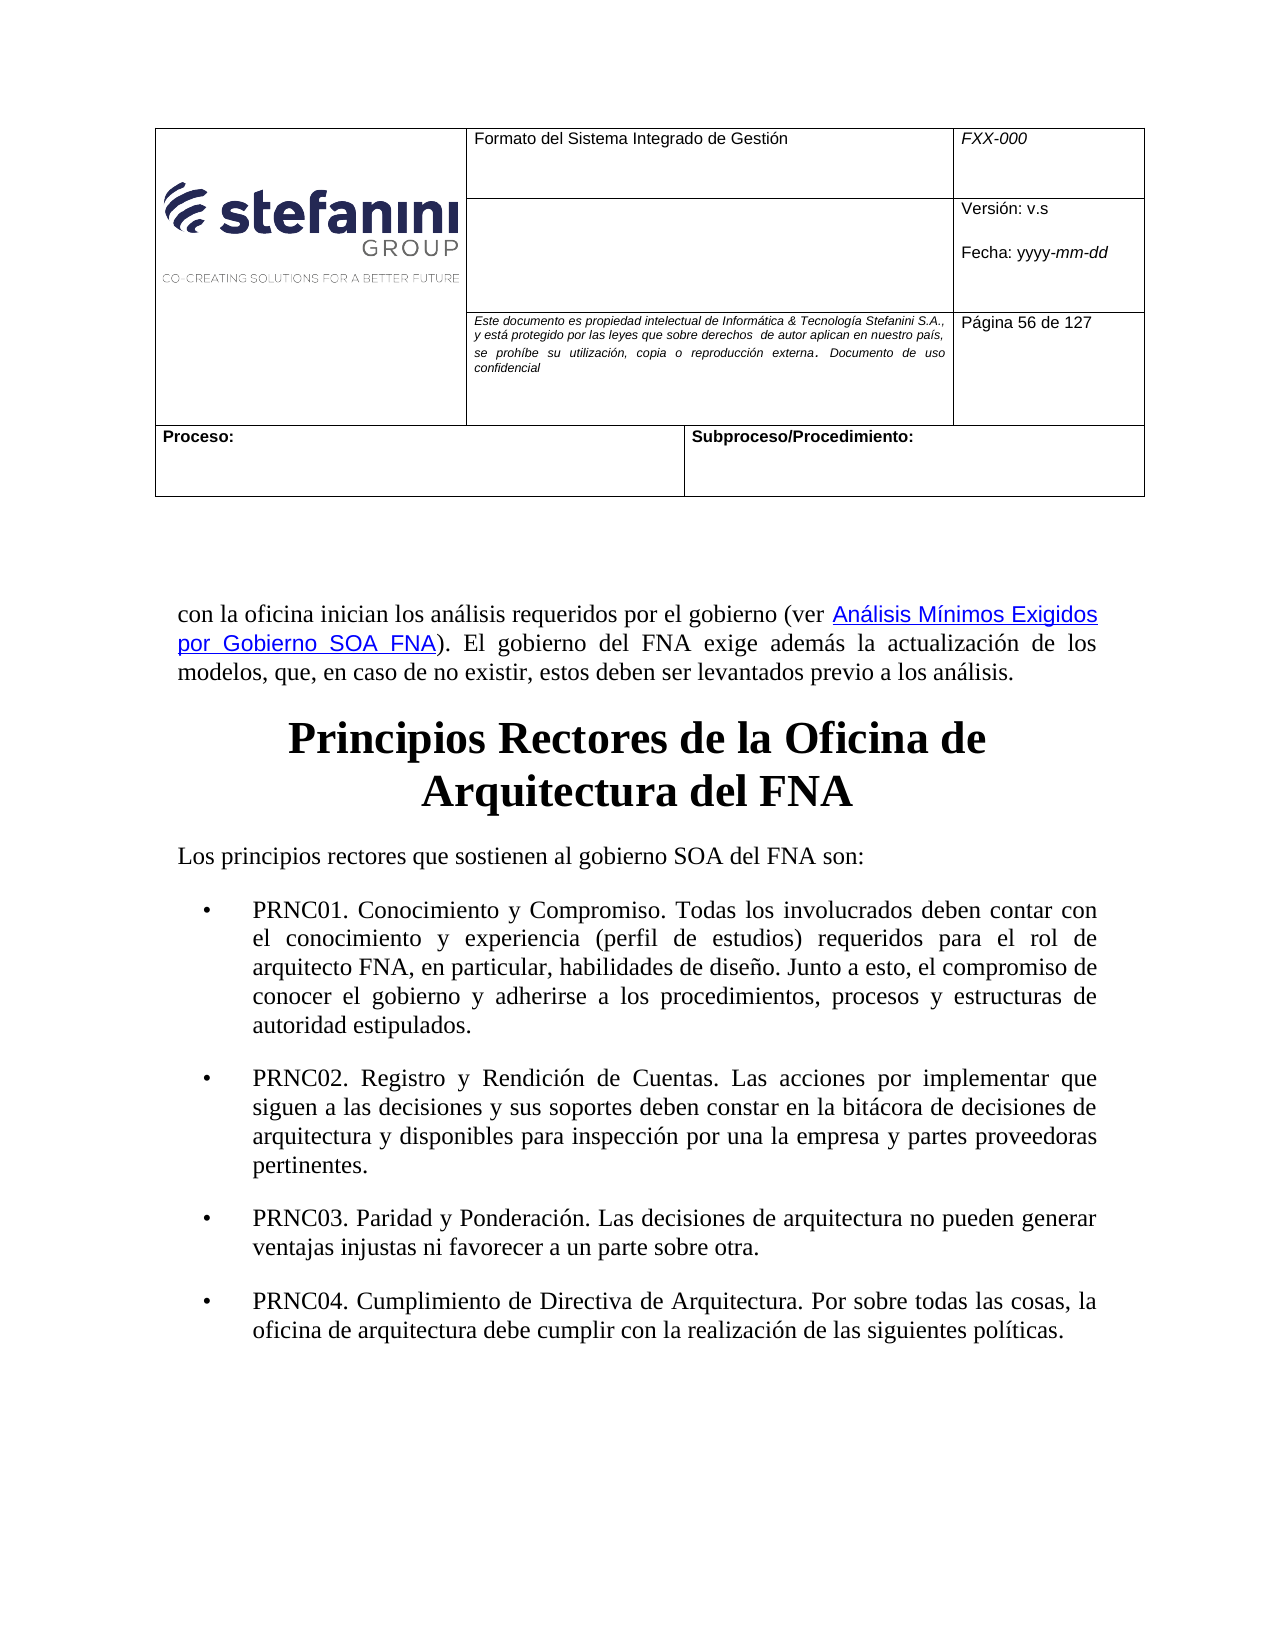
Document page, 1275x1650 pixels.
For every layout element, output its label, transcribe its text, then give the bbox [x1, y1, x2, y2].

text La oficina (en adelante, LOAF) es aquella que recibe, y puede objetar, los requerimientos de arquitectura que en su momento convierte en una Declaración de Trabajo de Arquitectura (DTA) mediante métodos estándares seleccionados en cumplimiento con el modelo de gobierno (ver Modelo de Gobierno SOA del FNA: Actores, Información y Procedimientos). La objeción de un requerimiento puede ser sobrescrita o avalada por el Comité de Arquitectura (ver Comité de Arquitectura del FNA más adelante). Inmediatamente aceptado el requerimiento, los arquitectos de cada dominio involucrados con la oficina inician los análisis requeridos por el gobierno (ver Análisis Mínimos Exigidos por Gobierno SOA FNA). El gobierno del FNA exige además la actualización de los modelos, que, en caso de no existir, estos deben ser levantados previo a los análisis. [177, 599, 1098, 686]
list PRNC02. Registro y Rendición de Cuentas. Las acciones por implementar que siguen a las decisiones y sus soportes deben constar en la bitácora de decisiones de arquitectura y disponibles para inspección por una la empresa y partes proveedoras pertinentes. [202, 1063, 1098, 1178]
subtitle Principios Rectores de la Oficina de Arquitectura del FNA [177, 711, 1098, 816]
list PRNC04. Cumplimiento de Directiva de Arquitectura. Por sobre todas las cosas, la oficina de arquitectura debe cumplir con la realización de las siguientes políticas. [202, 1286, 1098, 1343]
list PRNC03. Paridad y Ponderación. Las decisiones de arquitectura no pueden generar ventajas injustas ni favorecer a un parte sobre otra. [202, 1203, 1098, 1261]
picture [162, 182, 460, 286]
list PRNC01. Conocimiento y Compromiso. Todas los involucrados deben contar con el conocimiento y experiencia (perfil de estudios) requeridos para el rol de arquitecto FNA, en particular, habilidades de diseño. Junto a esto, el compromiso de conocer el gobierno y adherirse a los procedimientos, procesos y estructuras de autoridad estipulados. [202, 895, 1098, 1038]
text Los principios rectores que sostienen al gobierno SOA del FNA son: [177, 841, 1098, 870]
